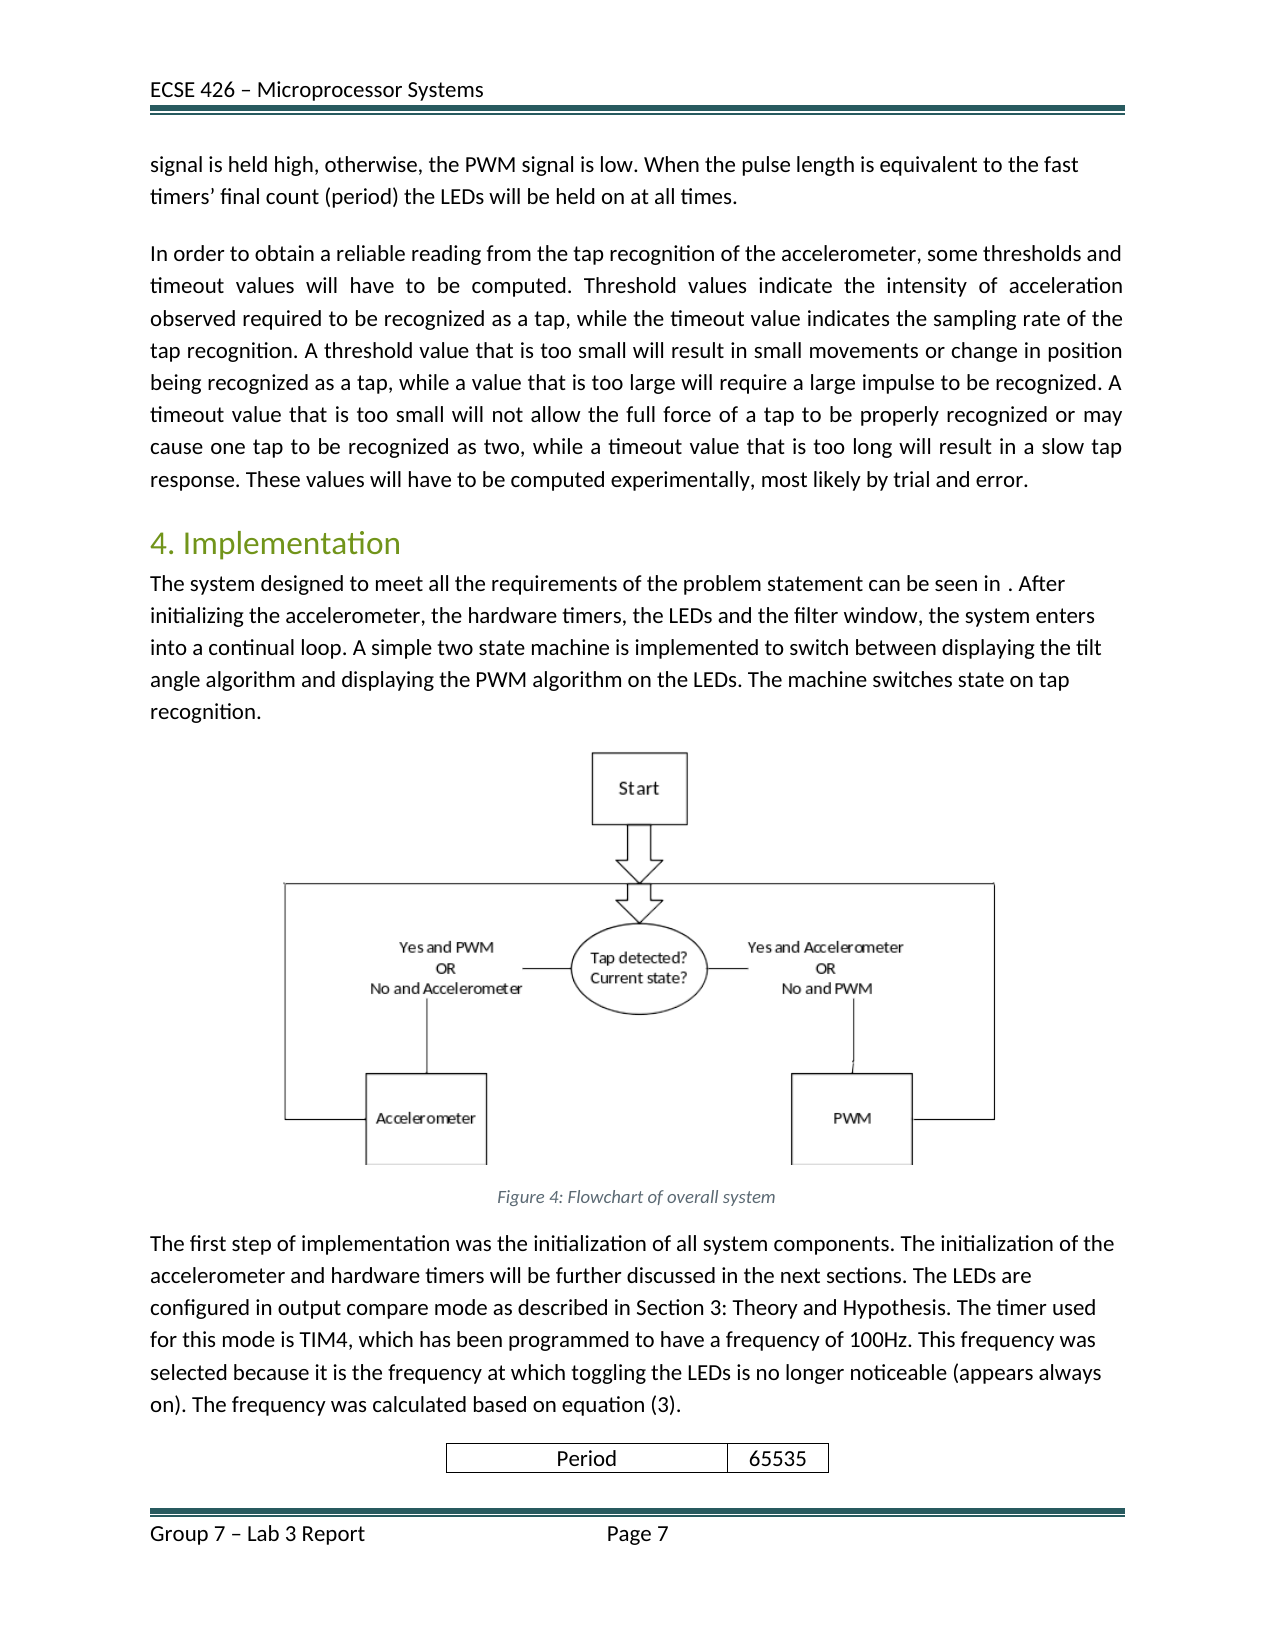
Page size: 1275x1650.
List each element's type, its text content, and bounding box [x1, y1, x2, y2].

text The system designed to meet all the requirements of the problem statement can be seen in Figure 4: Flowchart of overall system. After initializing the accelerometer, the hardware timers, the LEDs and the filter window, the system enters into a continual loop. A simple two state machine is implemented to switch between displaying the tilt angle algorithm and displaying the PWM algorithm on the LEDs. The machine switches state on tap recognition. [150, 569, 1125, 725]
table_header Period [447, 1444, 727, 1472]
table_header 65535 [728, 1444, 828, 1472]
subtitle In order to obtain a reliable reading from the tap recognition of the accelerometer, some thresholds and timeout values will have to be computed. Threshold values indicate the intensity of acceleration observed required to be recognized as a tap, while the timeout value indicates the sampling rate of the tap recognition. A threshold value that is too small will result in small movements or change in position being recognized as a tap, while a value that is too large will require a large impulse to be recognized. A timeout value that is too small will not allow the full force of a tap to be properly recognized or may cause one tap to be recognized as two, while a timeout value that is too long will result in a slow tap response. These values will have to be computed experimentally, most likely by trial and error. [150, 239, 1125, 493]
subtitle 4. Implementation [150, 522, 1125, 563]
text Figure 4: Flowchart of overall system [150, 1185, 1125, 1208]
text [150, 150, 1125, 210]
text The first step of implementation was the initialization of all system components. The initialization of the accelerometer and hardware timers will be further discussed in the next sections. The LEDs are configured in output compare mode as described in Section 3: Theory and Hypothesis. The timer used for this mode is TIM4, which has been programmed to have a frequency of 100Hz. This frequency was selected because it is the frequency at which toggling the LEDs is no longer noticeable (appears always on). The frequency was calculated based on equation (3). [150, 1229, 1125, 1418]
